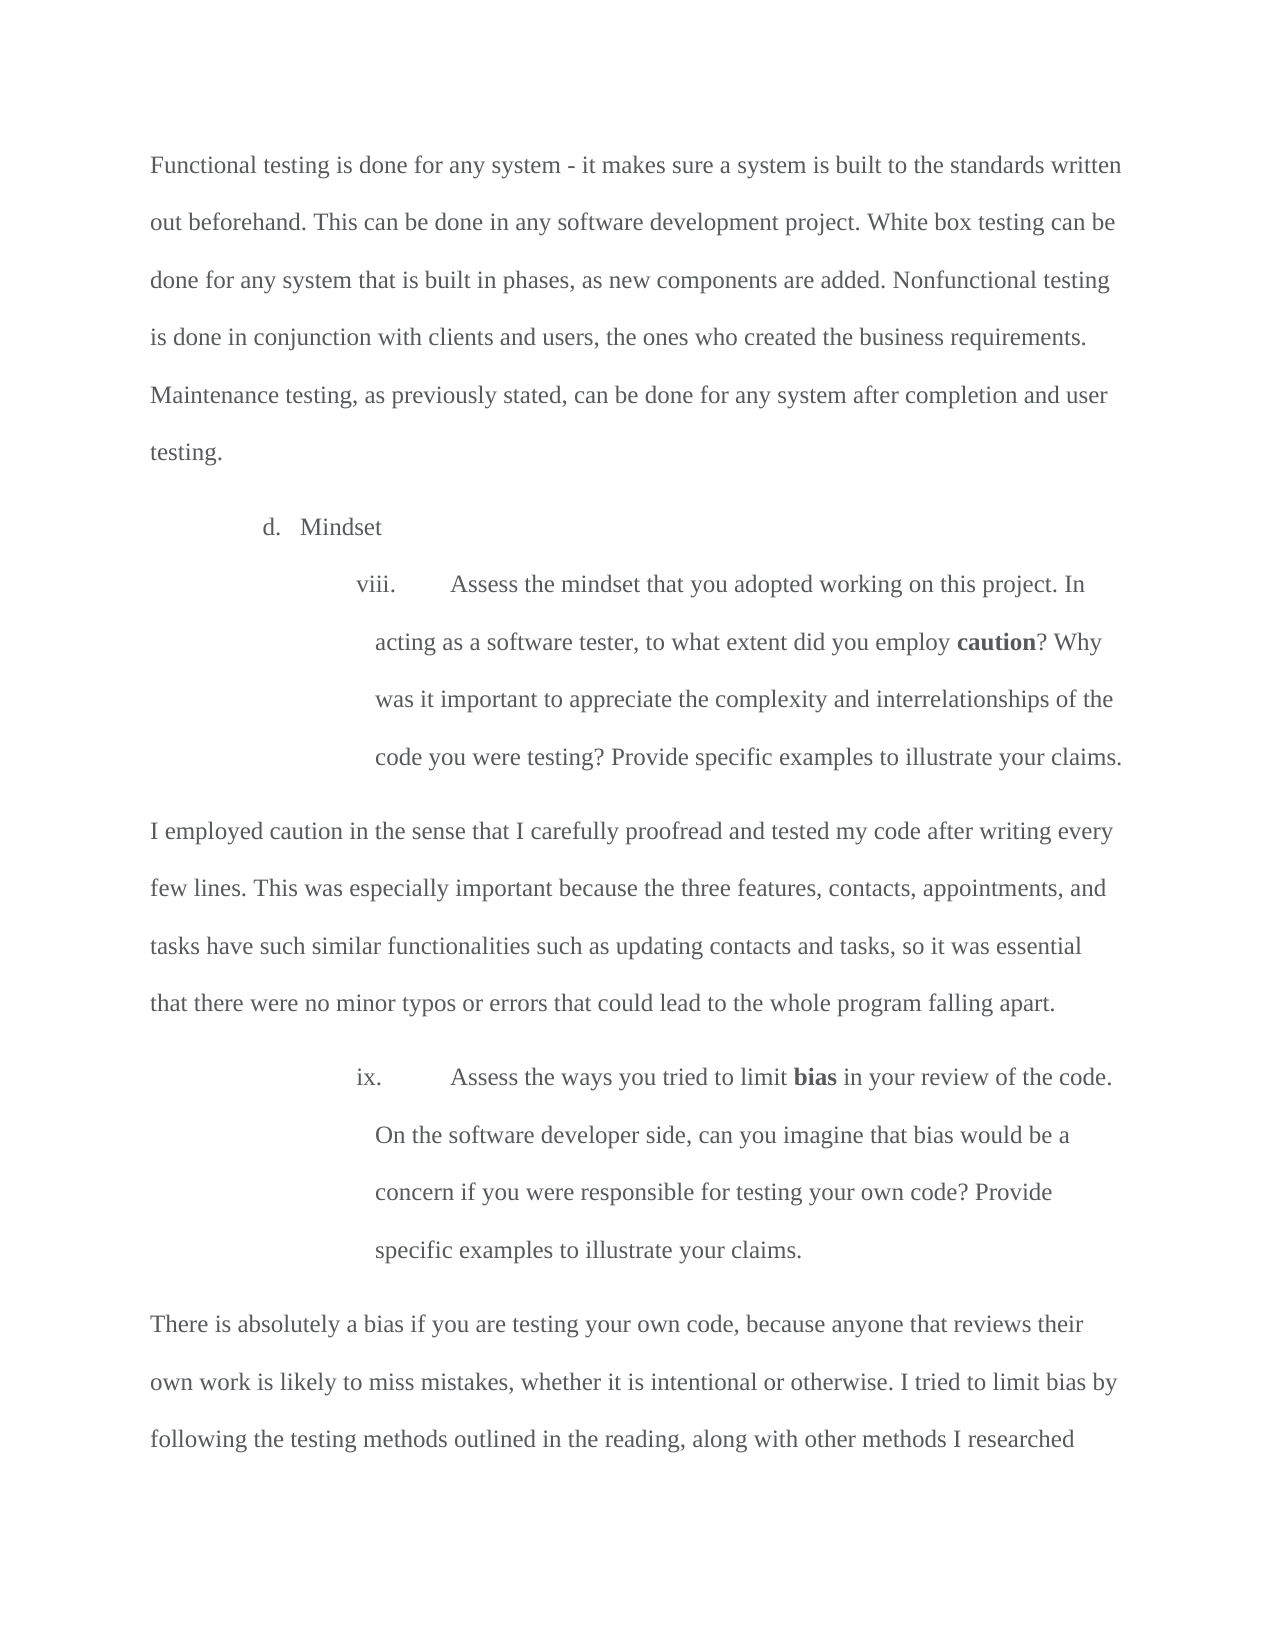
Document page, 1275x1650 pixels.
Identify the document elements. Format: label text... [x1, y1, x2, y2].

text I employed caution in the sense that I carefully proofread and tested my code after writing every few lines. This was especially important because the three features, contacts, appointments, and tasks have such similar functionalities such as updating contacts and tasks, so it was essential that there were no minor typos or errors that could lead to the whole program falling apart. [150, 816, 1125, 1017]
text Functional testing is done for any system - it makes sure a system is built to the standards written out beforehand. This can be done in any software development project. White box testing can be done for any system that is built in phases, as new components are added. Nonfunctional testing is done in conjunction with clients and users, the ones who created the business requirements. Maintenance testing, as previously stated, can be done for any system after completion and user testing. [150, 150, 1125, 466]
list Mindset [262, 512, 1125, 540]
list Assess the mindset that you adopted working on this project. In acting as a software tester, to what extent did you employ caution? Why was it important to appreciate the complexity and interrelationships of the code you were testing? Provide specific examples to illustrate your claims. [356, 569, 1125, 770]
list Assess the ways you tried to limit bias in your review of the code. On the software developer side, can you imagine that bias would be a concern if you were responsible for testing your own code? Provide specific examples to illustrate your claims. [356, 1062, 1125, 1264]
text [150, 1309, 1125, 1453]
